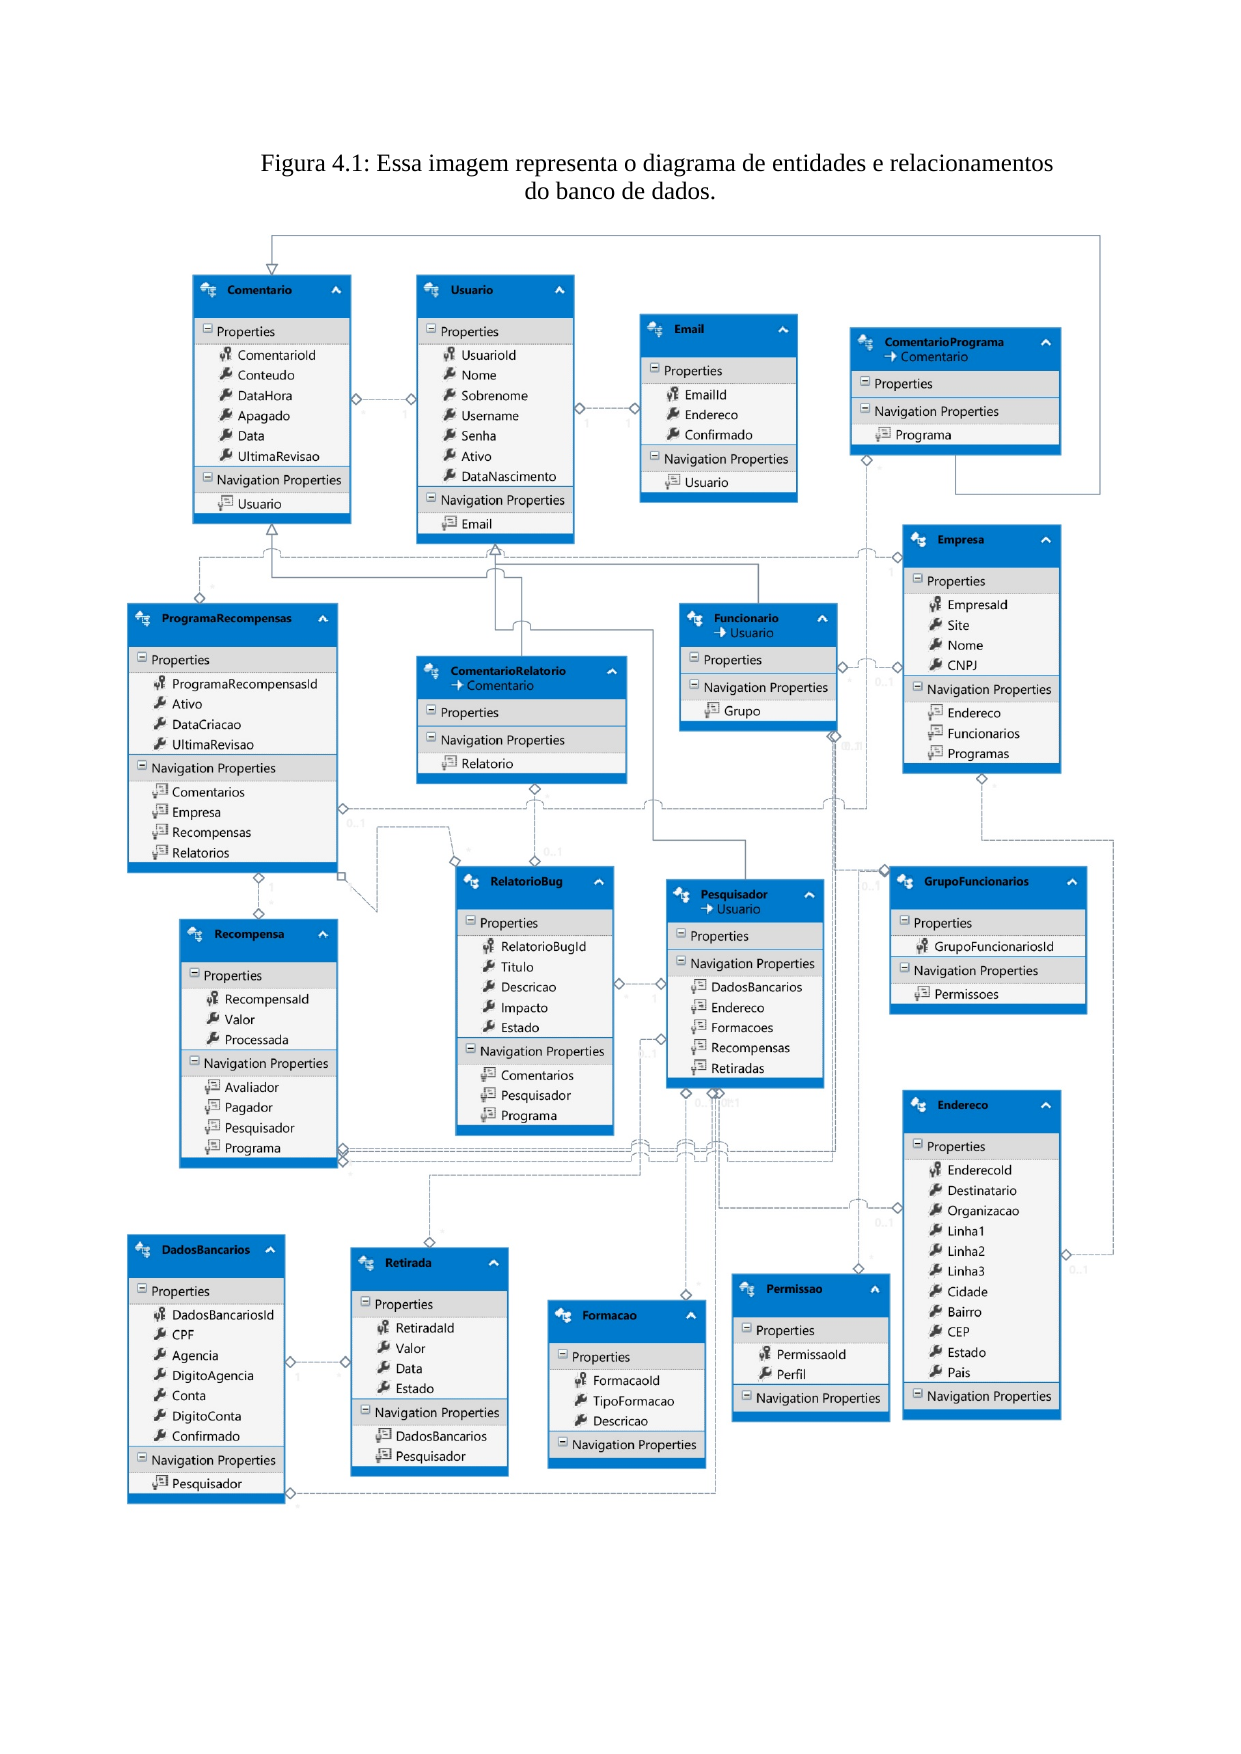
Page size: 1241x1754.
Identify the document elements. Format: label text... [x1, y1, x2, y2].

picture [125, 234, 1115, 1520]
text Figura 4.1: Essa imagem representa o diagrama de entidades e relacionamentos do banco de dados. [177, 148, 1063, 205]
